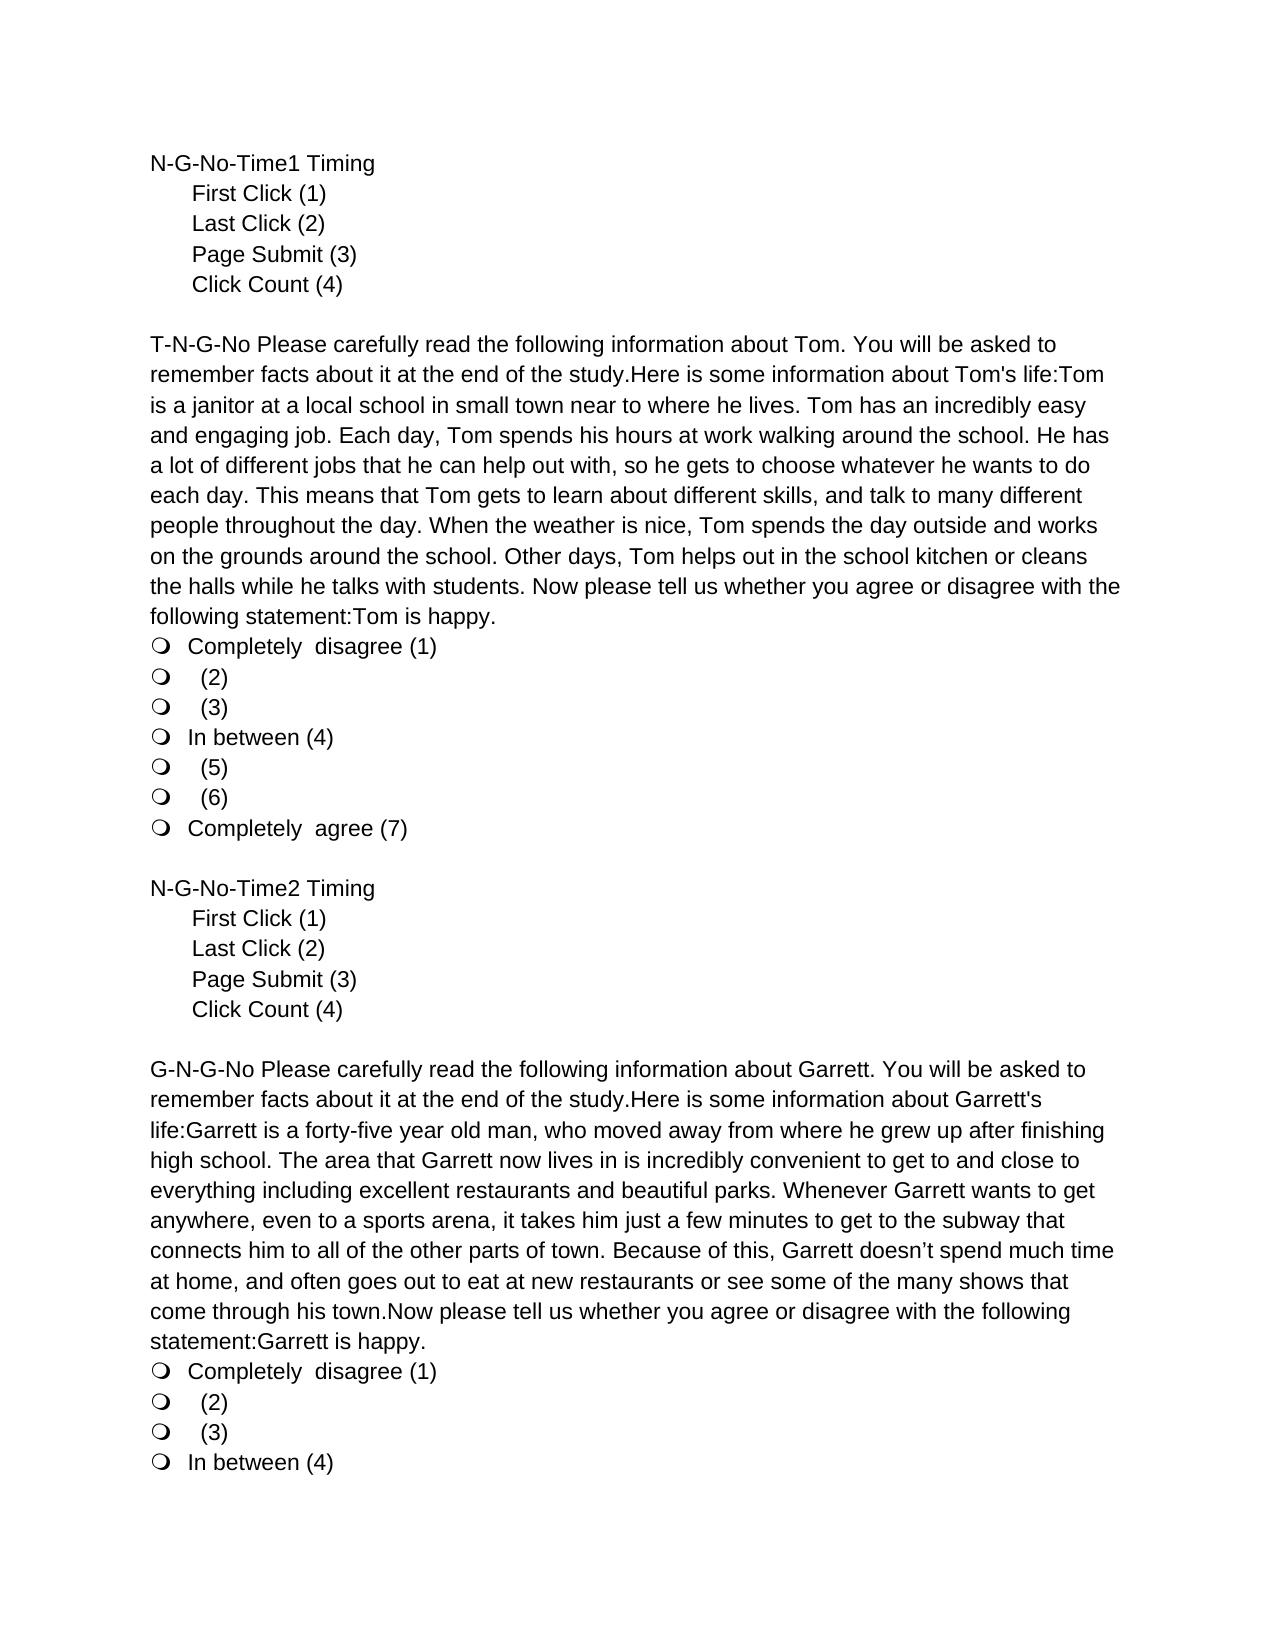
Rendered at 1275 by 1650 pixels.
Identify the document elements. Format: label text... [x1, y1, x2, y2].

list Click Count (4) [150, 996, 1125, 1022]
list (2) [150, 1388, 1125, 1415]
text T-N-G-No Please carefully read the following information about Tom. You will be asked to remember facts about it at the end of the study.Here is some information about Tom's life:Tom is a janitor at a local school in small town near to where he lives. Tom has an incredibly easy and engaging job. Each day, Tom spends his hours at work walking around the school. He has a lot of different jobs that he can help out with, so he gets to choose whatever he wants to do each day. This means that Tom gets to learn about different skills, and talk to many different people throughout the day. When the weather is nice, Tom spends the day outside and works on the grounds around the school. Other days, Tom helps out in the school kitchen or cleans the halls while he talks with students. Now please tell us whether you agree or disagree with the following statement:Tom is happy. [150, 331, 1125, 629]
list First Click (1) [150, 180, 1125, 207]
list (3) [150, 1419, 1125, 1445]
list Last Click (2) [150, 935, 1125, 962]
list Last Click (2) [150, 210, 1125, 237]
list In between (4) [150, 724, 1125, 750]
text N-G-No-Time2 Timing [150, 875, 1125, 901]
list (2) [150, 663, 1125, 690]
list Page Submit (3) [150, 966, 1125, 992]
list Click Count (4) [150, 271, 1125, 297]
list First Click (1) [150, 905, 1125, 932]
list Completely disagree (1) [150, 1358, 1125, 1385]
text G-N-G-No Please carefully read the following information about Garrett. You will be asked to remember facts about it at the end of the study.Here is some information about Garrett's life:Garrett is a forty-five year old man, who moved away from where he grew up after finishing high school. The area that Garrett now lives in is incredibly convenient to get to and close to everything including excellent restaurants and beautiful parks. Whenever Garrett wants to get anywhere, even to a sports arena, it takes him just a few minutes to get to the subway that connects him to all of the other parts of town. Because of this, Garrett doesn’t spend much time at home, and often goes out to eat at new restaurants or see some of the many shows that come through his town.Now please tell us whether you agree or disagree with the following statement:Garrett is happy. [150, 1056, 1125, 1354]
list (6) [150, 784, 1125, 811]
list (3) [150, 694, 1125, 720]
list Completely agree (7) [150, 814, 1125, 841]
list Completely disagree (1) [150, 633, 1125, 660]
list In between (4) [150, 1449, 1125, 1475]
list (5) [150, 754, 1125, 781]
text N-G-No-Time1 Timing [150, 150, 1125, 176]
list Page Submit (3) [150, 241, 1125, 267]
